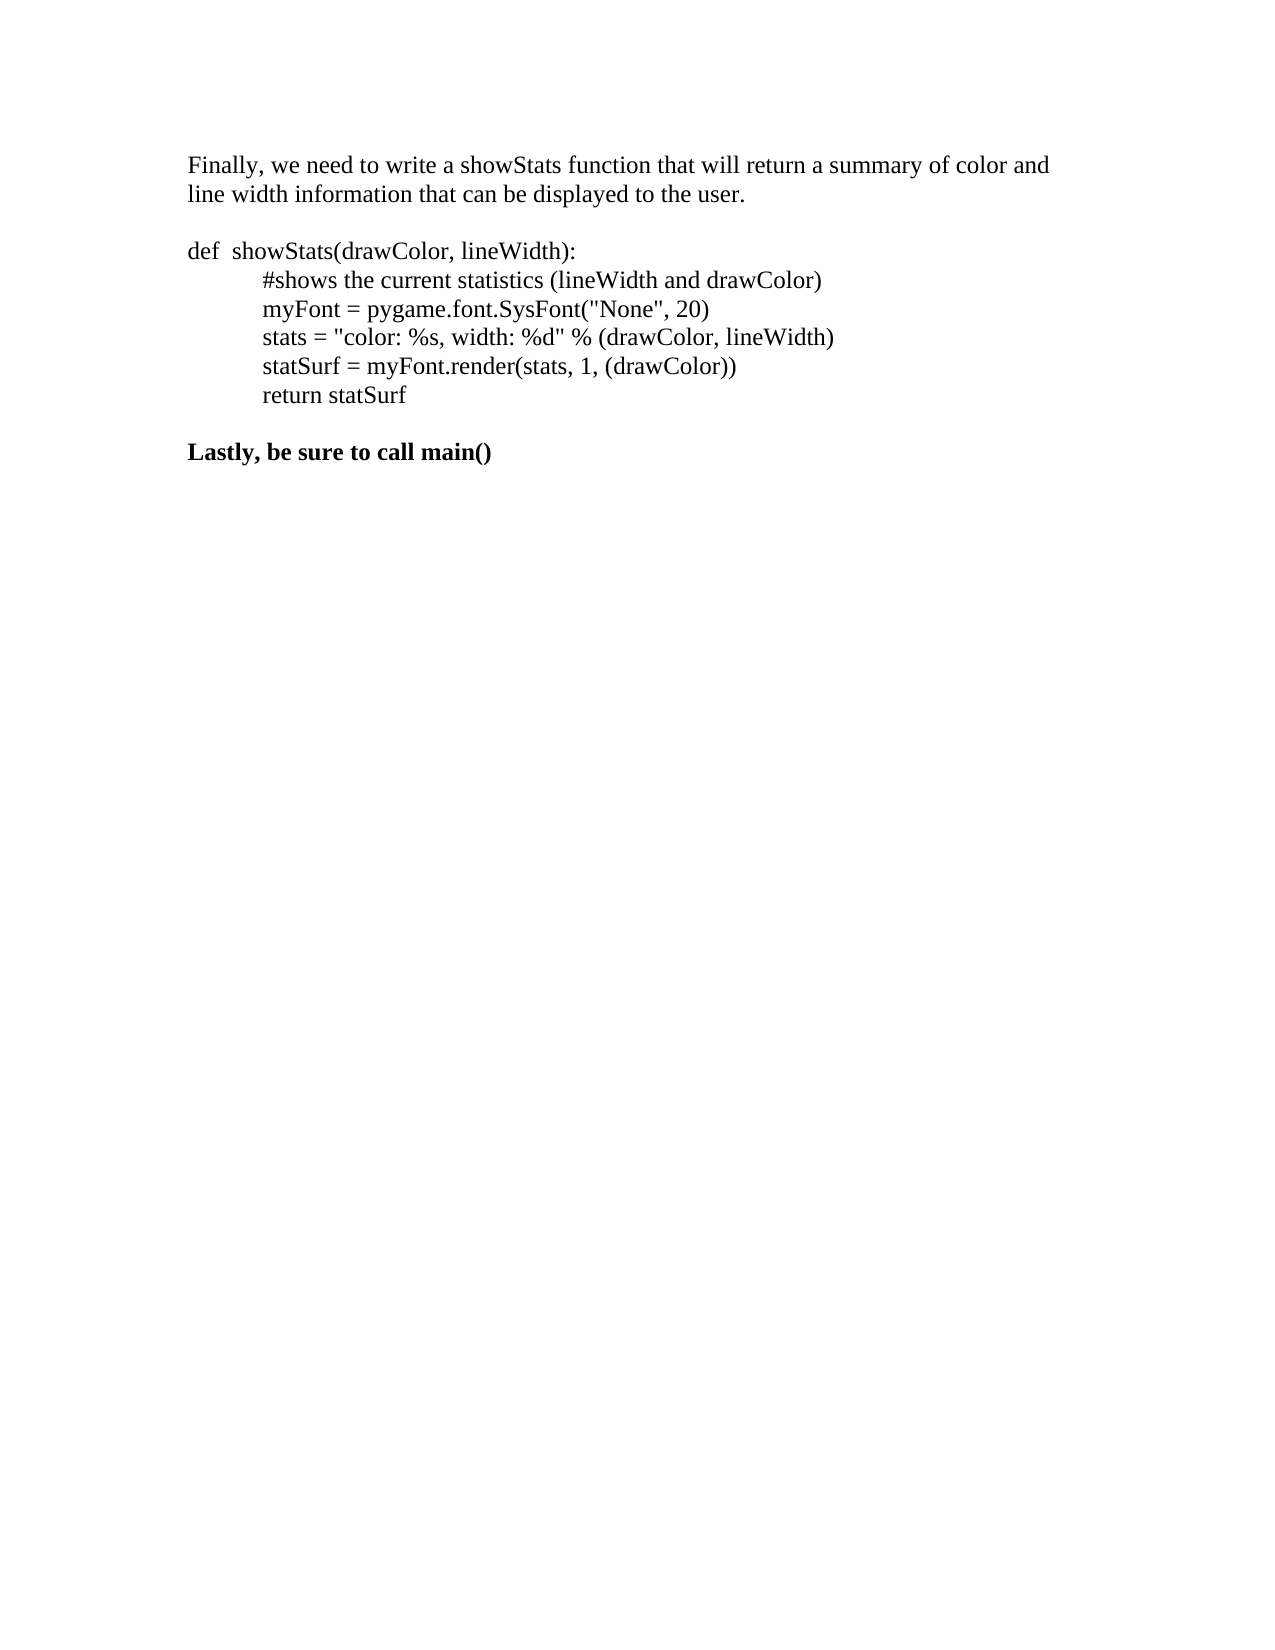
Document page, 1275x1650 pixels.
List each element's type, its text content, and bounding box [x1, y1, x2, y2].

text def showStats(drawColor, lineWidth): [187, 236, 1087, 265]
text stats = "color: %s, width: %d" % (drawColor, lineWidth) [187, 322, 1087, 351]
text #shows the current statistics (lineWidth and drawColor) [187, 265, 1087, 294]
text statSurf = myFont.render(stats, 1, (drawColor)) [187, 351, 1087, 380]
text Finally, we need to write a showStats function that will return a summary of color and line width information that can be displayed to the user. [187, 150, 1087, 207]
text Lastly, be sure to call main() [187, 437, 1087, 466]
text myFont = pygame.font.SysFont("None", 20) [187, 294, 1087, 322]
text return statSurf [187, 380, 1087, 409]
